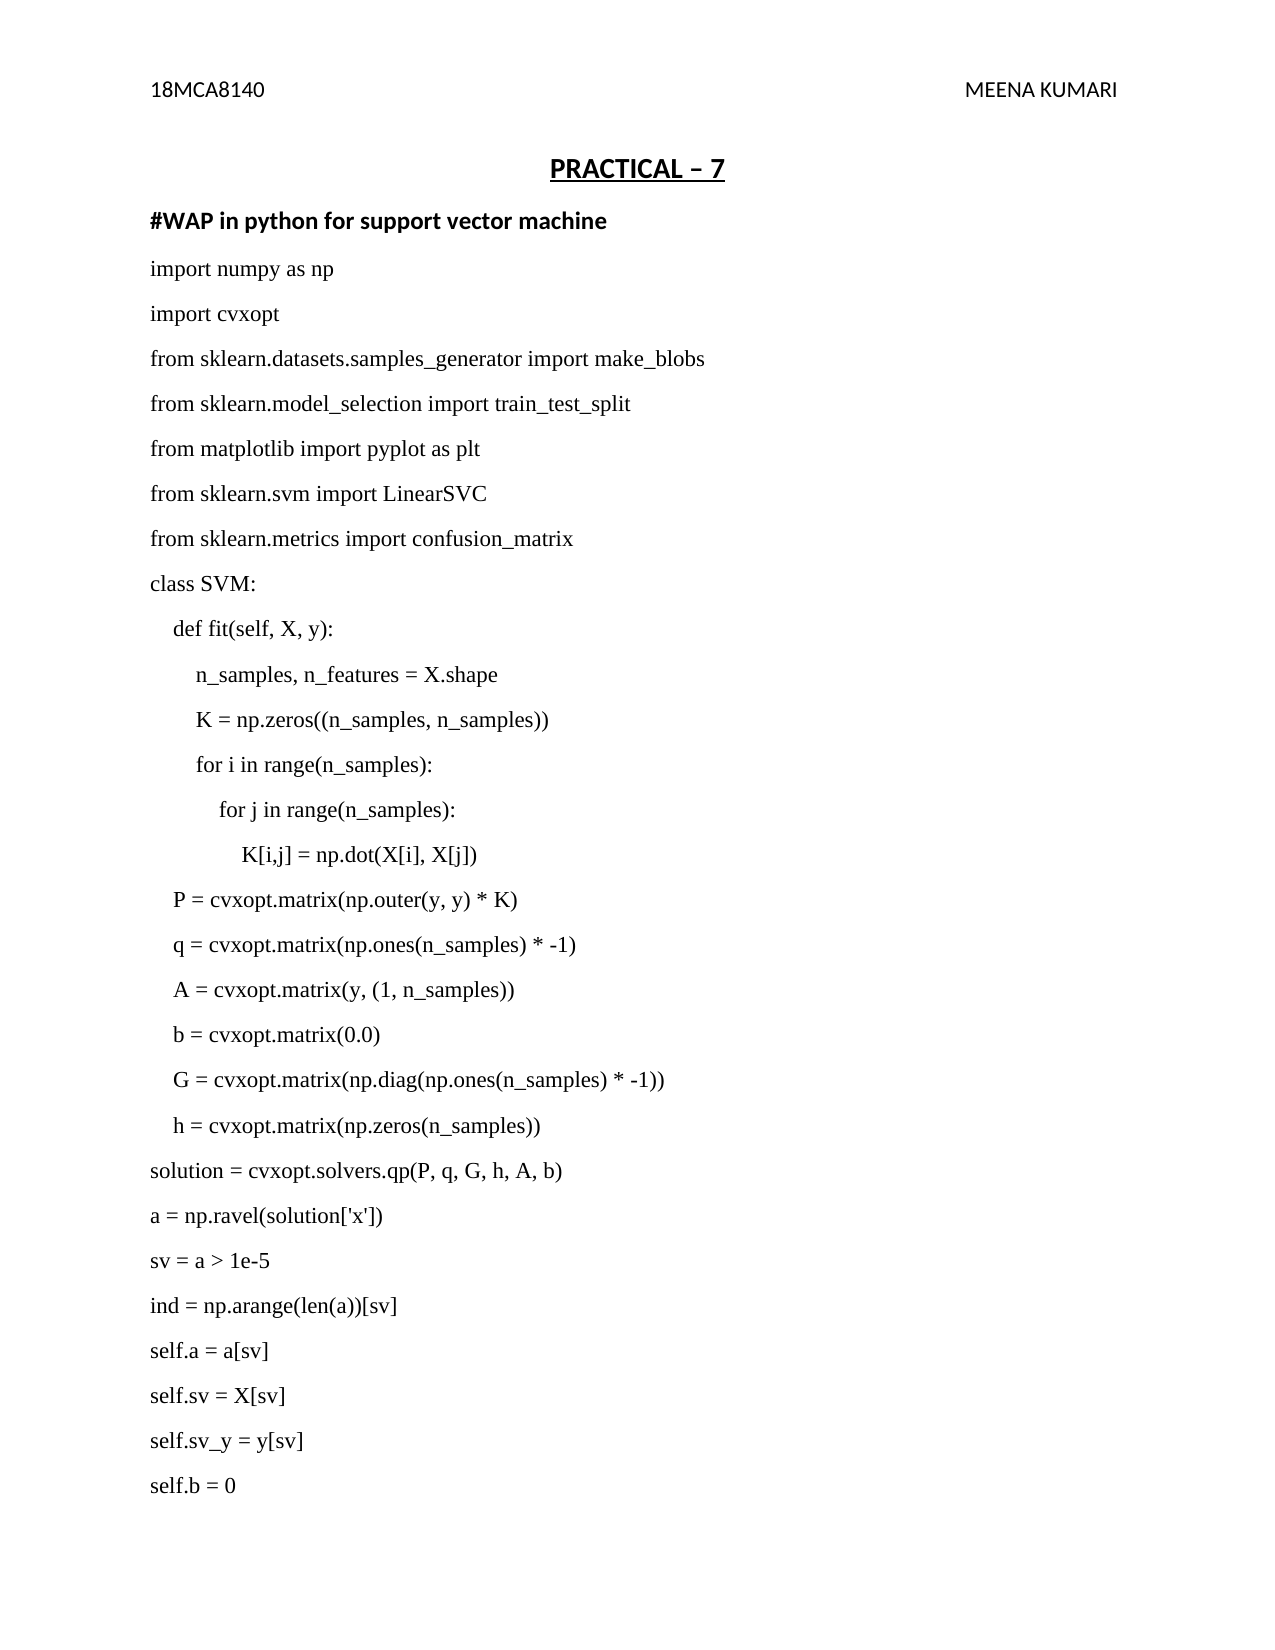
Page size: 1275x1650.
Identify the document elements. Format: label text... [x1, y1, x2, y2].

text K = np.zeros((n_samples, n_samples)) [150, 706, 1125, 732]
text for i in range(n_samples): [150, 751, 1125, 777]
text b = cvxopt.matrix(0.0) [150, 1021, 1125, 1048]
text self.sv = X[sv] [150, 1382, 1125, 1409]
text q = cvxopt.matrix(np.ones(n_samples) * -1) [150, 931, 1125, 958]
text import numpy as np [150, 255, 1125, 281]
text ind = np.arange(len(a))[sv] [150, 1292, 1125, 1318]
text solution = cvxopt.solvers.qp(P, q, G, h, A, b) [150, 1157, 1125, 1183]
text from sklearn.svm import LinearSVC [150, 480, 1125, 507]
text from sklearn.datasets.samples_generator import make_blobs [150, 345, 1125, 371]
text P = cvxopt.matrix(np.outer(y, y) * K) [150, 886, 1125, 912]
text a = np.ravel(solution['x']) [150, 1202, 1125, 1228]
text n_samples, n_features = X.shape [150, 661, 1125, 687]
text h = cvxopt.matrix(np.zeros(n_samples)) [150, 1112, 1125, 1138]
text G = cvxopt.matrix(np.diag(np.ones(n_samples) * -1)) [150, 1067, 1125, 1093]
text sv = a > 1e-5 [150, 1247, 1125, 1273]
text self.sv_y = y[sv] [150, 1427, 1125, 1454]
text PRACTICAL – 7 [150, 150, 1125, 186]
text A = cvxopt.matrix(y, (1, n_samples)) [150, 976, 1125, 1003]
text from matplotlib import pyplot as plt [150, 435, 1125, 461]
text from sklearn.metrics import confusion_matrix [150, 525, 1125, 552]
text self.b = 0 [150, 1472, 1125, 1499]
text import cvxopt [150, 300, 1125, 326]
text from sklearn.model_selection import train_test_split [150, 390, 1125, 416]
text self.a = a[sv] [150, 1337, 1125, 1363]
text def fit(self, X, y): [150, 616, 1125, 642]
text class SVM: [150, 570, 1125, 597]
text for j in range(n_samples): [150, 796, 1125, 822]
text K[i,j] = np.dot(X[i], X[j]) [150, 841, 1125, 867]
text #WAP in python for support vector machine [150, 205, 1125, 236]
